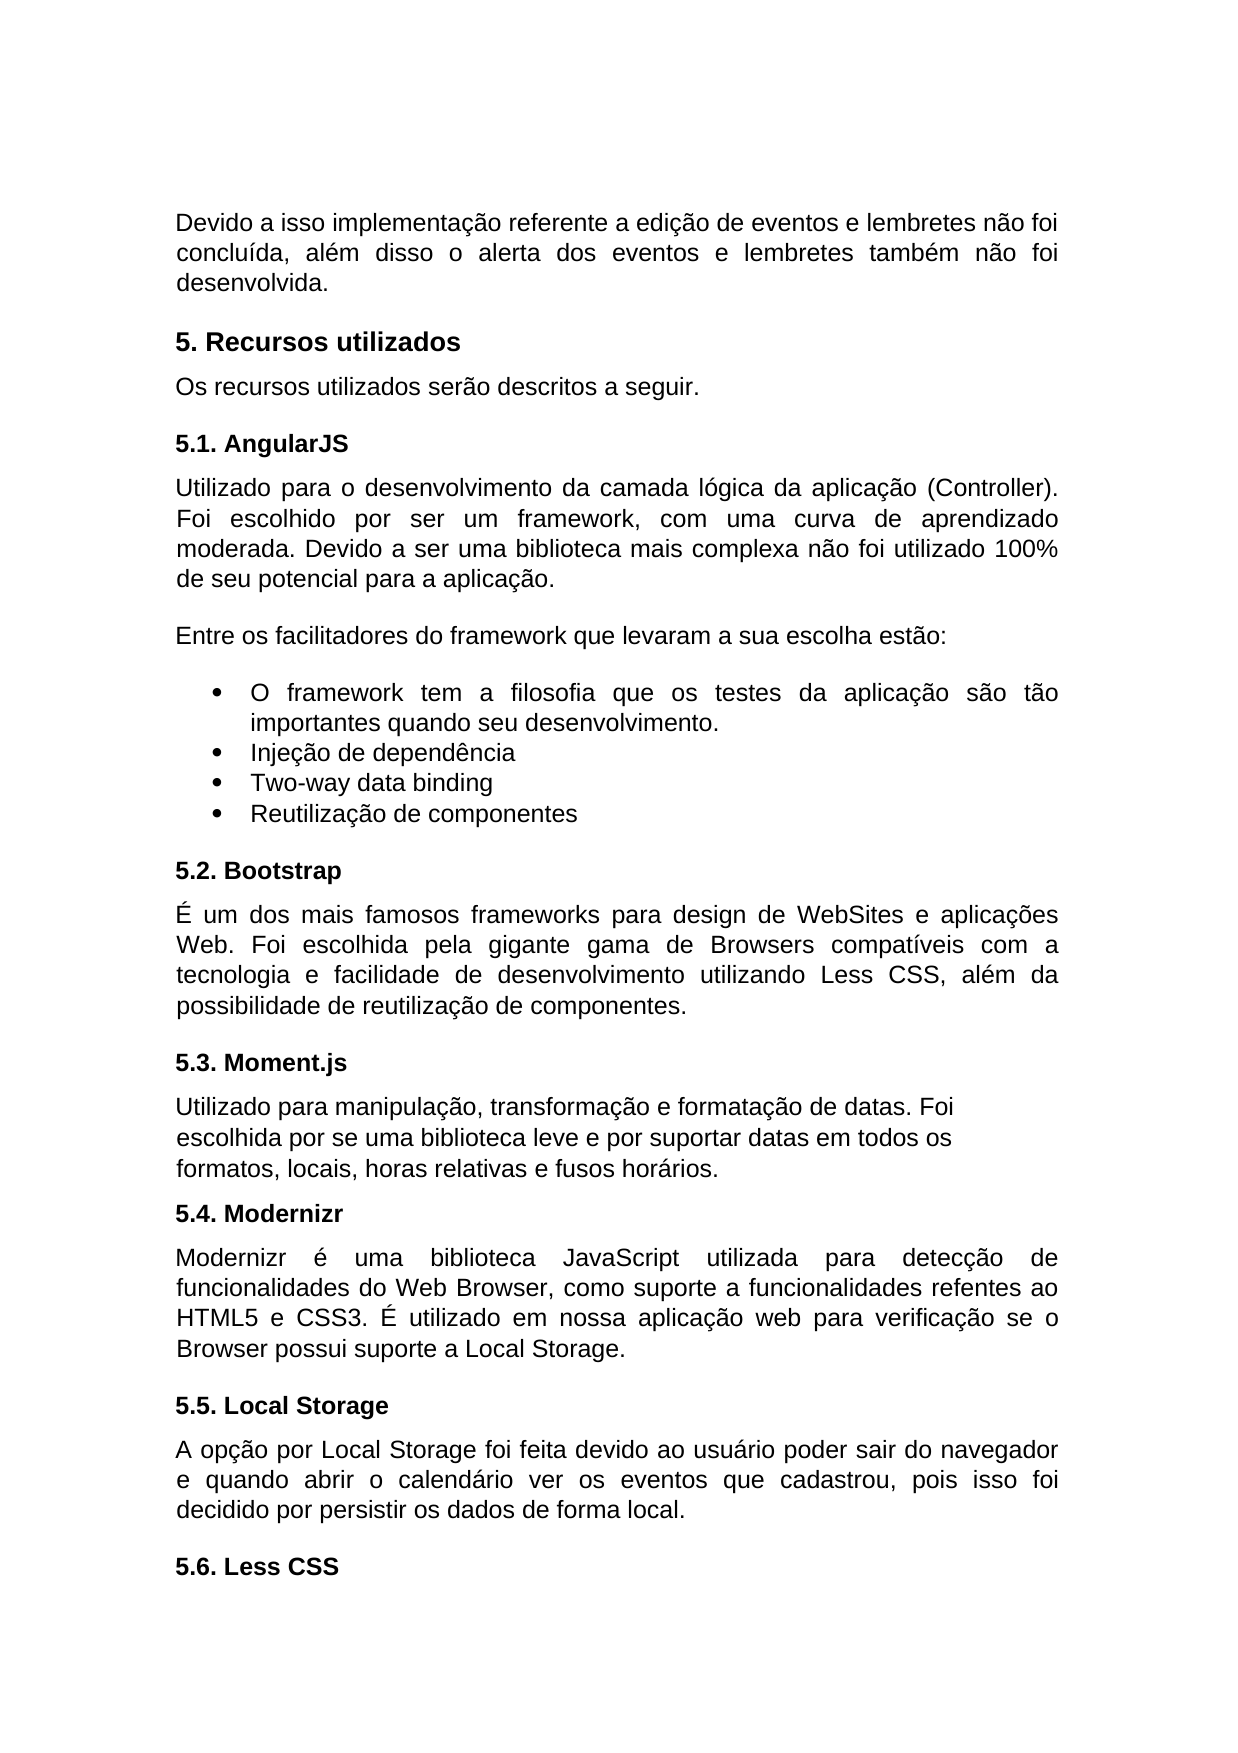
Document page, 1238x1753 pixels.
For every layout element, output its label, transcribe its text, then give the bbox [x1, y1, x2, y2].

list Two-way data binding [213, 768, 1060, 797]
list O framework tem a filosofia que os testes da aplicação são tão importantes quando seu desenvolvimento. [213, 678, 1060, 737]
list Reutilização de componentes [213, 799, 1060, 827]
text 5.4. Modernizr [175, 1199, 1060, 1227]
list Injeção de dependência [213, 738, 1060, 767]
text 5.1. AngularJS [175, 429, 1060, 458]
text Utilizado para manipulação, transformação e formatação de datas. Foi escolhida por se uma biblioteca leve e por suportar datas em todos os formatos, locais, horas relativas e fusos horários. [175, 1092, 1060, 1183]
text A opção por Local Storage foi feita devido ao usuário poder sair do navegador e quando abrir o calendário ver os eventos que cadastrou, pois isso foi decidido por persistir os dados de forma local. [175, 1435, 1060, 1524]
text 5.5. Local Storage [175, 1391, 1060, 1419]
text Devido a isso implementação referente a edição de eventos e lembretes não foi concluída, além disso o alerta dos eventos e lembretes também não foi desenvolvida. [175, 208, 1060, 297]
text Modernizr é uma biblioteca JavaScript utilizada para detecção de funcionalidades do Web Browser, como suporte a funcionalidades refentes ao HTML5 e CSS3. É utilizado em nossa aplicação web para verificação se o Browser possui suporte a Local Storage. [175, 1243, 1060, 1362]
text Utilizado para o desenvolvimento da camada lógica da aplicação (Controller). Foi escolhido por ser um framework, com uma curva de aprendizado moderada. Devido a ser uma biblioteca mais complexa não foi utilizado 100% de seu potencial para a aplicação. [175, 473, 1060, 592]
text É um dos mais famosos frameworks para design de WebSites e aplicações Web. Foi escolhida pela gigante gama de Browsers compatíveis com a tecnologia e facilidade de desenvolvimento utilizando Less CSS, além da possibilidade de reutilização de componentes. [175, 900, 1060, 1019]
text Os recursos utilizados serão descritos a seguir. [175, 372, 1060, 401]
text 5.6. Less CSS [175, 1552, 1060, 1581]
subtitle Recursos utilizados [175, 326, 1060, 357]
text 5.3. Moment.js [175, 1048, 1060, 1076]
text 5.2. Bootstrap [175, 856, 1060, 884]
text Entre os facilitadores do framework que levaram a sua escolha estão: [175, 621, 1060, 649]
